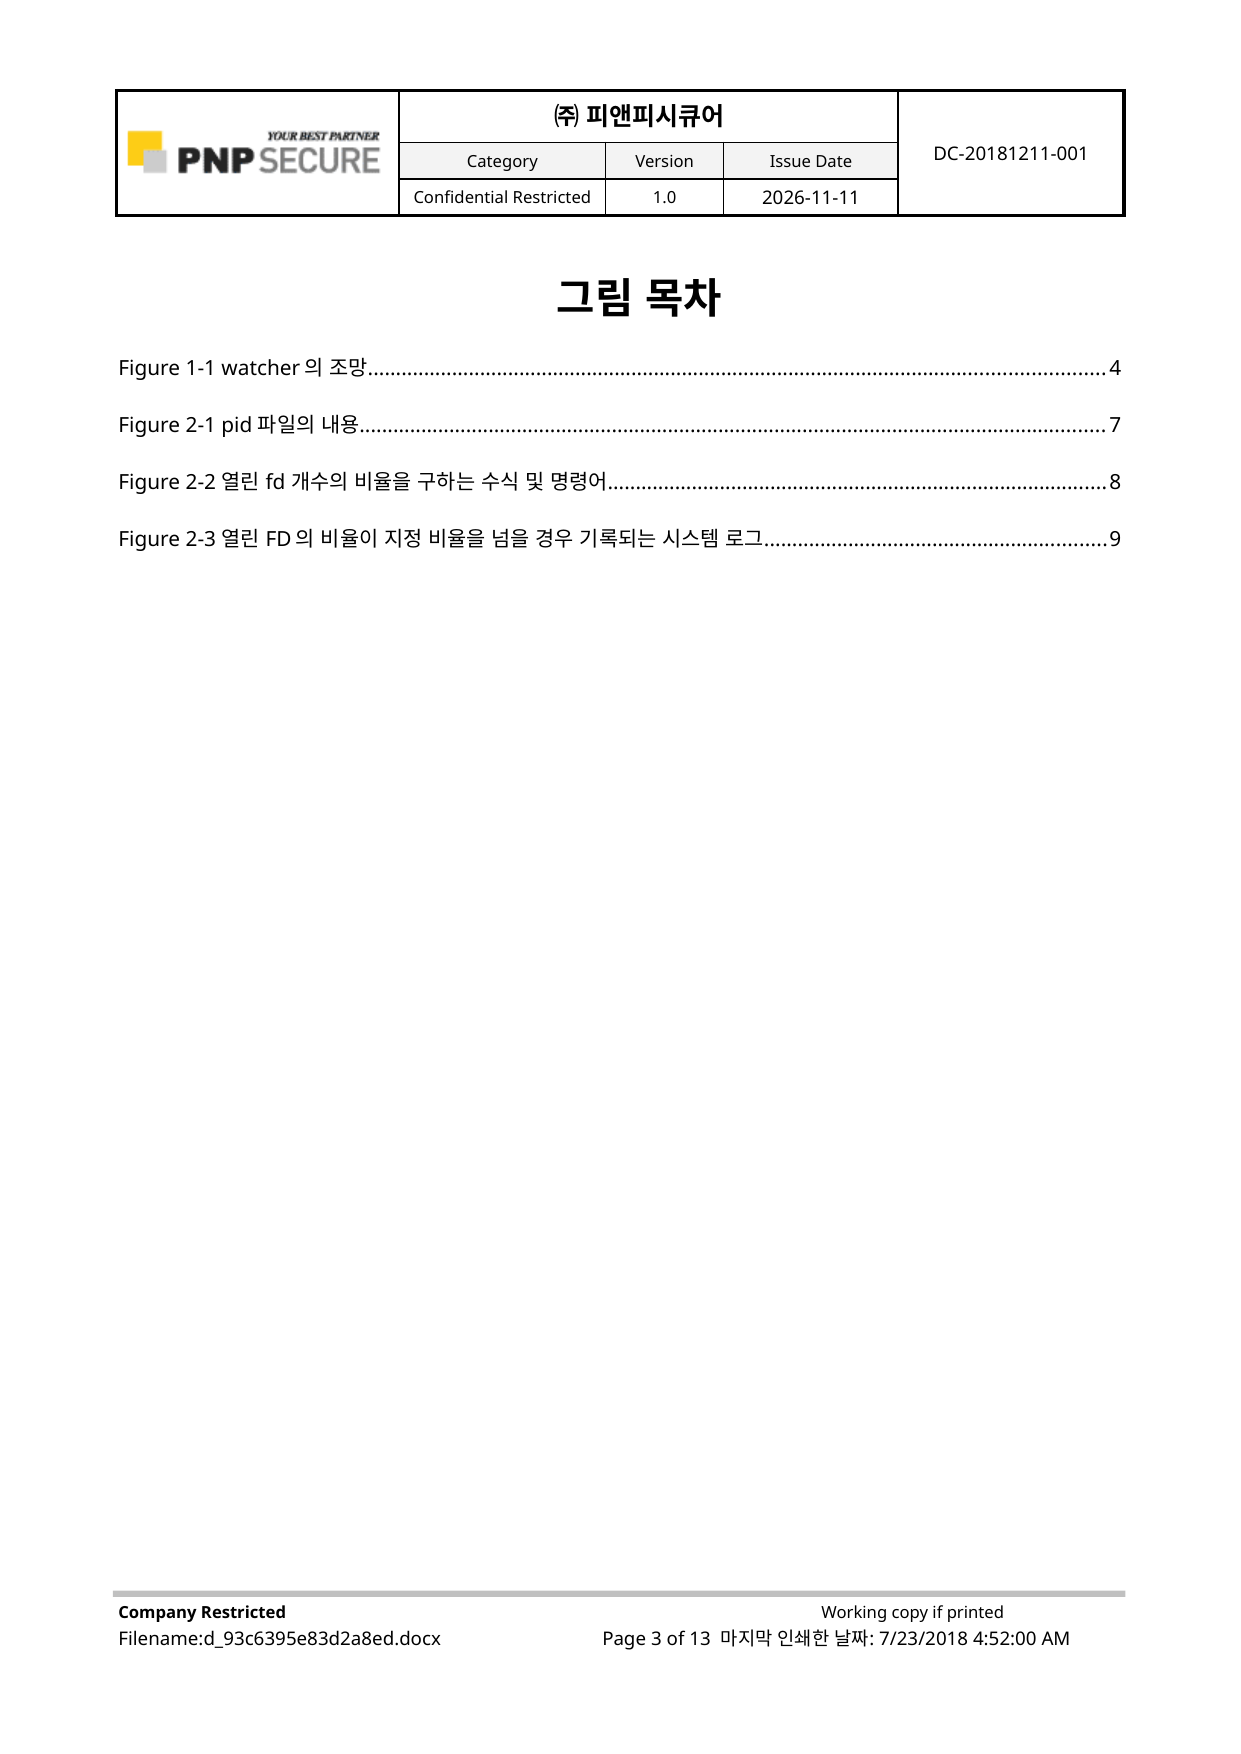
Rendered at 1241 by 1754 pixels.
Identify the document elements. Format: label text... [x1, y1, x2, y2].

text 그림 목차 [156, 252, 1122, 338]
text Figure 2-1 pid 파일의 내용 7 [118, 395, 1122, 452]
picture [127, 113, 381, 193]
text Figure 1-1 watcher의 조망 4 [118, 338, 1122, 395]
text Figure 2-2 열린 fd 개수의 비율을 구하는 수식 및 명령어 8 [118, 452, 1122, 509]
text Figure 2-3 열린 FD의 비율이 지정 비율을 넘을 경우 기록되는 시스템 로그 9 [118, 509, 1122, 566]
